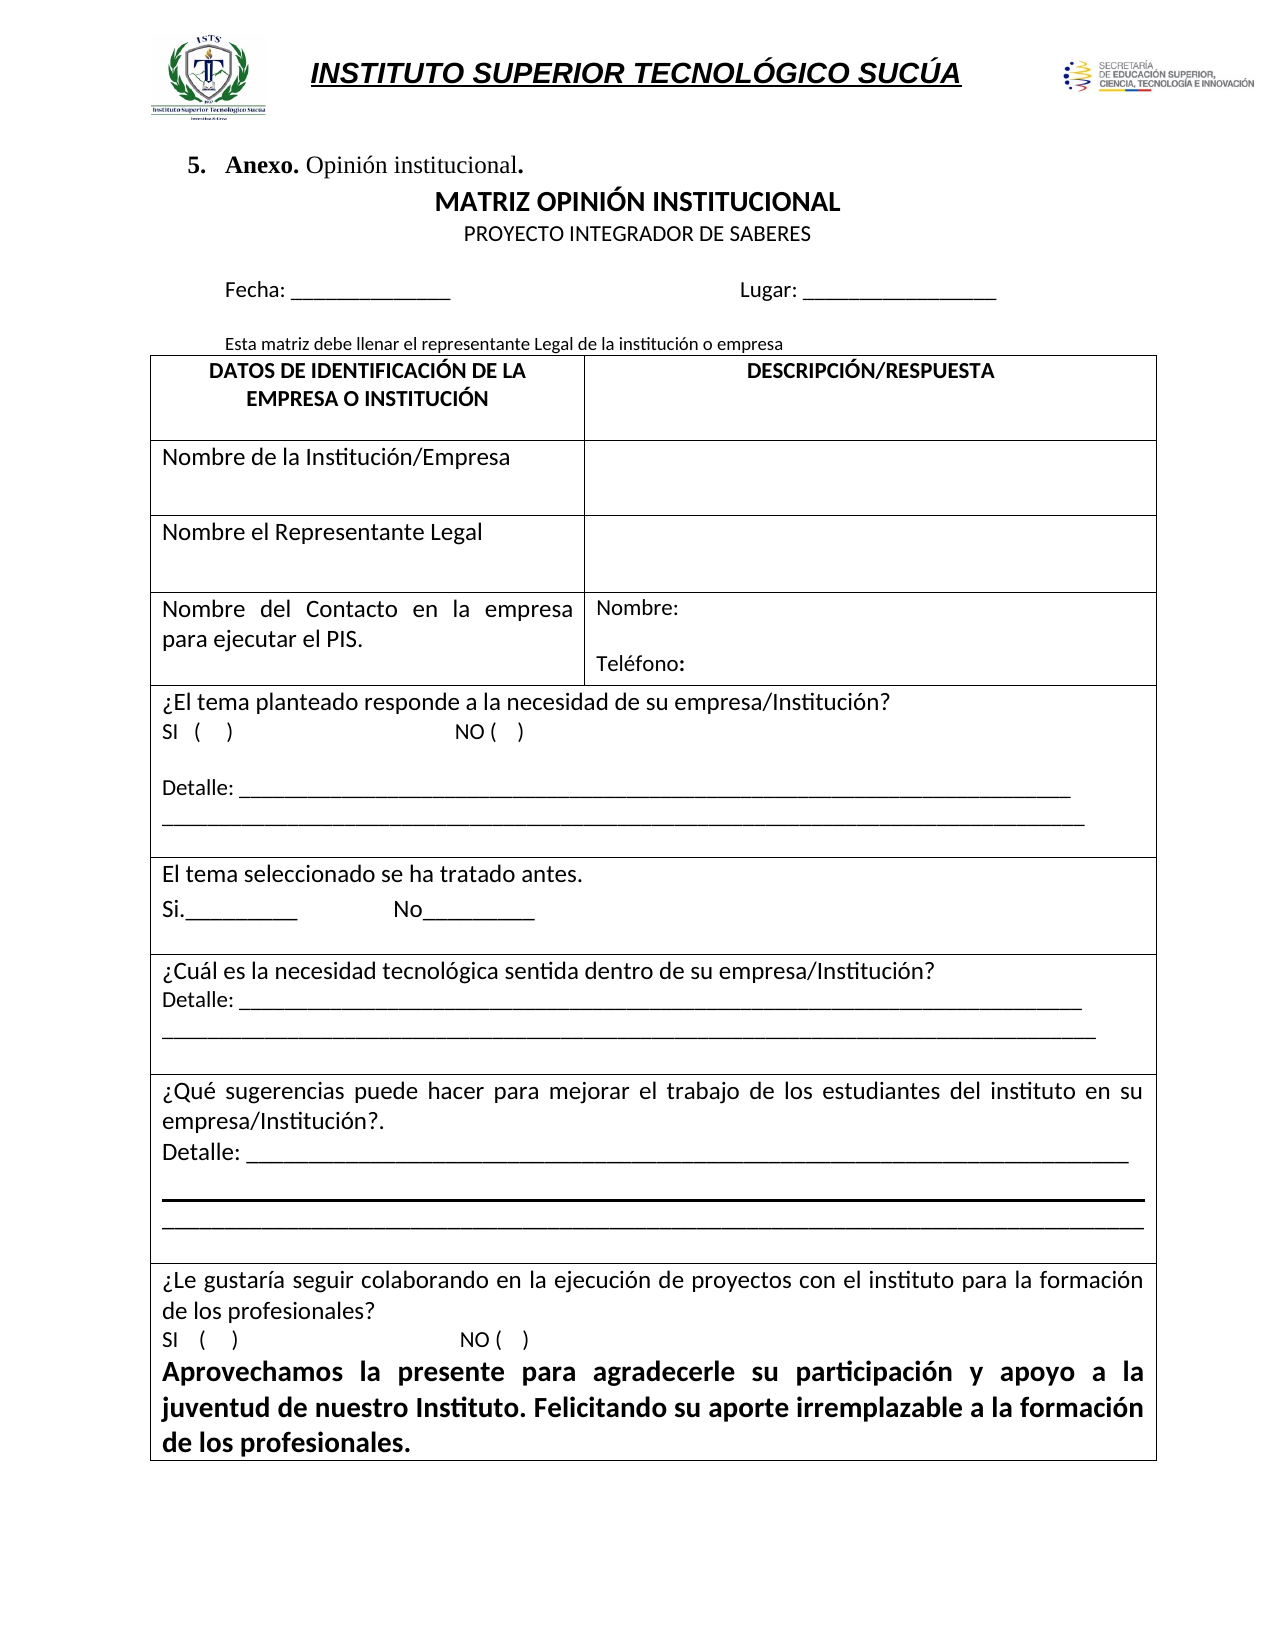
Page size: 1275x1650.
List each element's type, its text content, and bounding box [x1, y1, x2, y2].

table_cell ¿Cuál es la necesidad tecnológica sentida dentro de su empresa/Institución? Detalle: __________________________________________________________________________ __________________________________________________________________________________ [151, 955, 1156, 1074]
table_cell Nombre: Teléfono: [585, 593, 1156, 685]
picture [1052, 40, 1264, 110]
list MATRIZ OPINIÓN INSTITUCIONAL [150, 183, 1125, 219]
table_header DESCRIPCIÓN/RESPUESTA [585, 356, 1156, 440]
picture [150, 28, 266, 119]
table_cell Nombre de la Institución/Empresa [151, 441, 584, 515]
table_cell ¿El tema planteado responde a la necesidad de su empresa/Institución? SI ( ) NO ( ) Detalle: _________________________________________________________________________ _________________________________________________________________________________ [151, 686, 1156, 857]
table_cell ¿Le gustaría seguir colaborando en la ejecución de proyectos con el instituto para la formación de los profesionales? SI ( ) NO ( ) Aprovechamos la presente para agradecerle su participación y apoyo a la juventud de nuestro Instituto. Felicitando su aporte irremplazable a la formación de los profesionales. [151, 1264, 1156, 1460]
table_header DATOS DE IDENTIFICACIÓN DE LA EMPRESA O INSTITUCIÓN [151, 356, 584, 440]
table_cell El tema seleccionado se ha tratado antes. Si._________ No_________ [151, 858, 1156, 954]
list PROYECTO INTEGRADOR DE SABERES [150, 219, 1125, 247]
table_cell ¿Qué sugerencias puede hacer para mejorar el trabajo de los estudiantes del instituto en su empresa/Institución?. Detalle: _______________________________________________________________________ _______________________________________________________________________________ [151, 1075, 1156, 1263]
table_cell [585, 516, 1156, 592]
list Esta matriz debe llenar el representante Legal de la institución o empresa [225, 332, 1125, 355]
table_cell [585, 441, 1156, 515]
table_cell Nombre del Contacto en la empresa para ejecutar el PIS. [151, 593, 584, 685]
list Anexo. Opinión institucional. [187, 150, 1125, 179]
table_cell Nombre el Representante Legal [151, 516, 584, 592]
list Fecha: ______________ Lugar: _________________ [225, 275, 1125, 303]
